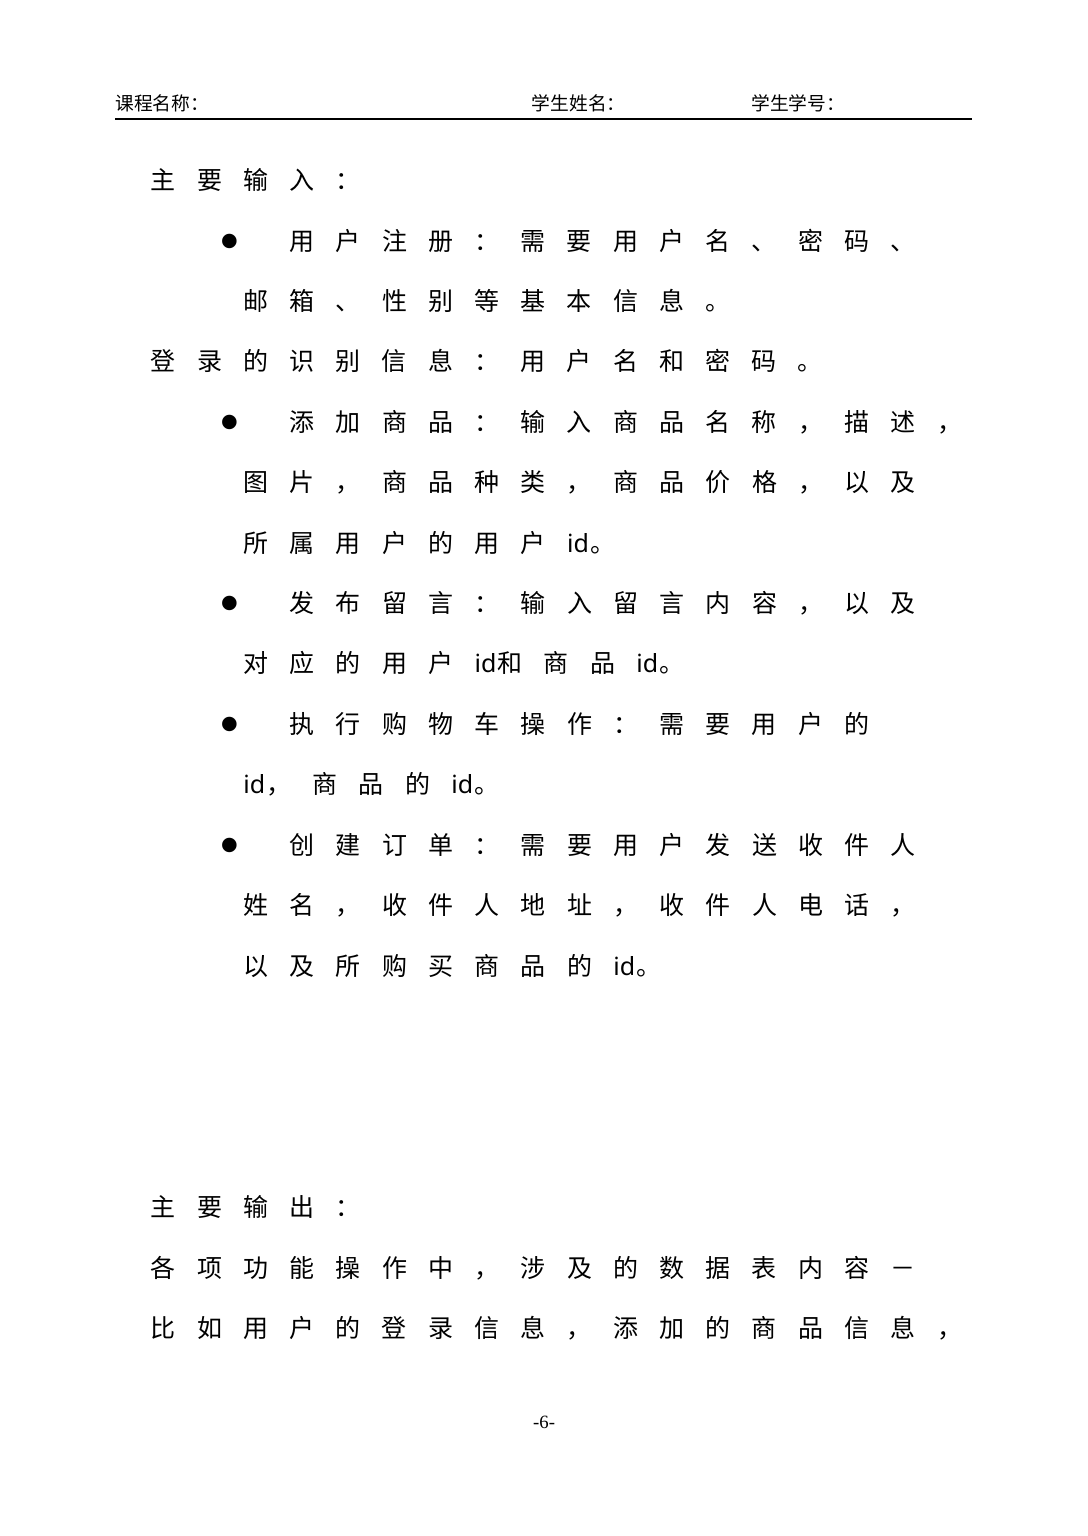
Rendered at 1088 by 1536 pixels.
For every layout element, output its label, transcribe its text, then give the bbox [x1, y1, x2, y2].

text 主要输入： [151, 148, 937, 209]
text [151, 1236, 937, 1357]
list 发布留言：输入留言内容，以及对应的用户id和商品id。 [203, 571, 937, 692]
text 主要输出： [151, 1176, 937, 1236]
list 创建订单：需要用户发送收件人姓名，收件人地址，收件人电话，以及所购买商品的id。 [203, 813, 937, 994]
list 执行购物车操作：需要用户的id，商品的id。 [203, 692, 937, 813]
list 添加商品：输入商品名称，描述，图片，商品种类，商品价格，以及所属用户的用户id。 [203, 390, 937, 571]
list 用户注册：需要用户名、密码、邮箱、性别等基本信息。 [203, 209, 937, 330]
text 登录的识别信息：用户名和密码。 [151, 330, 937, 390]
